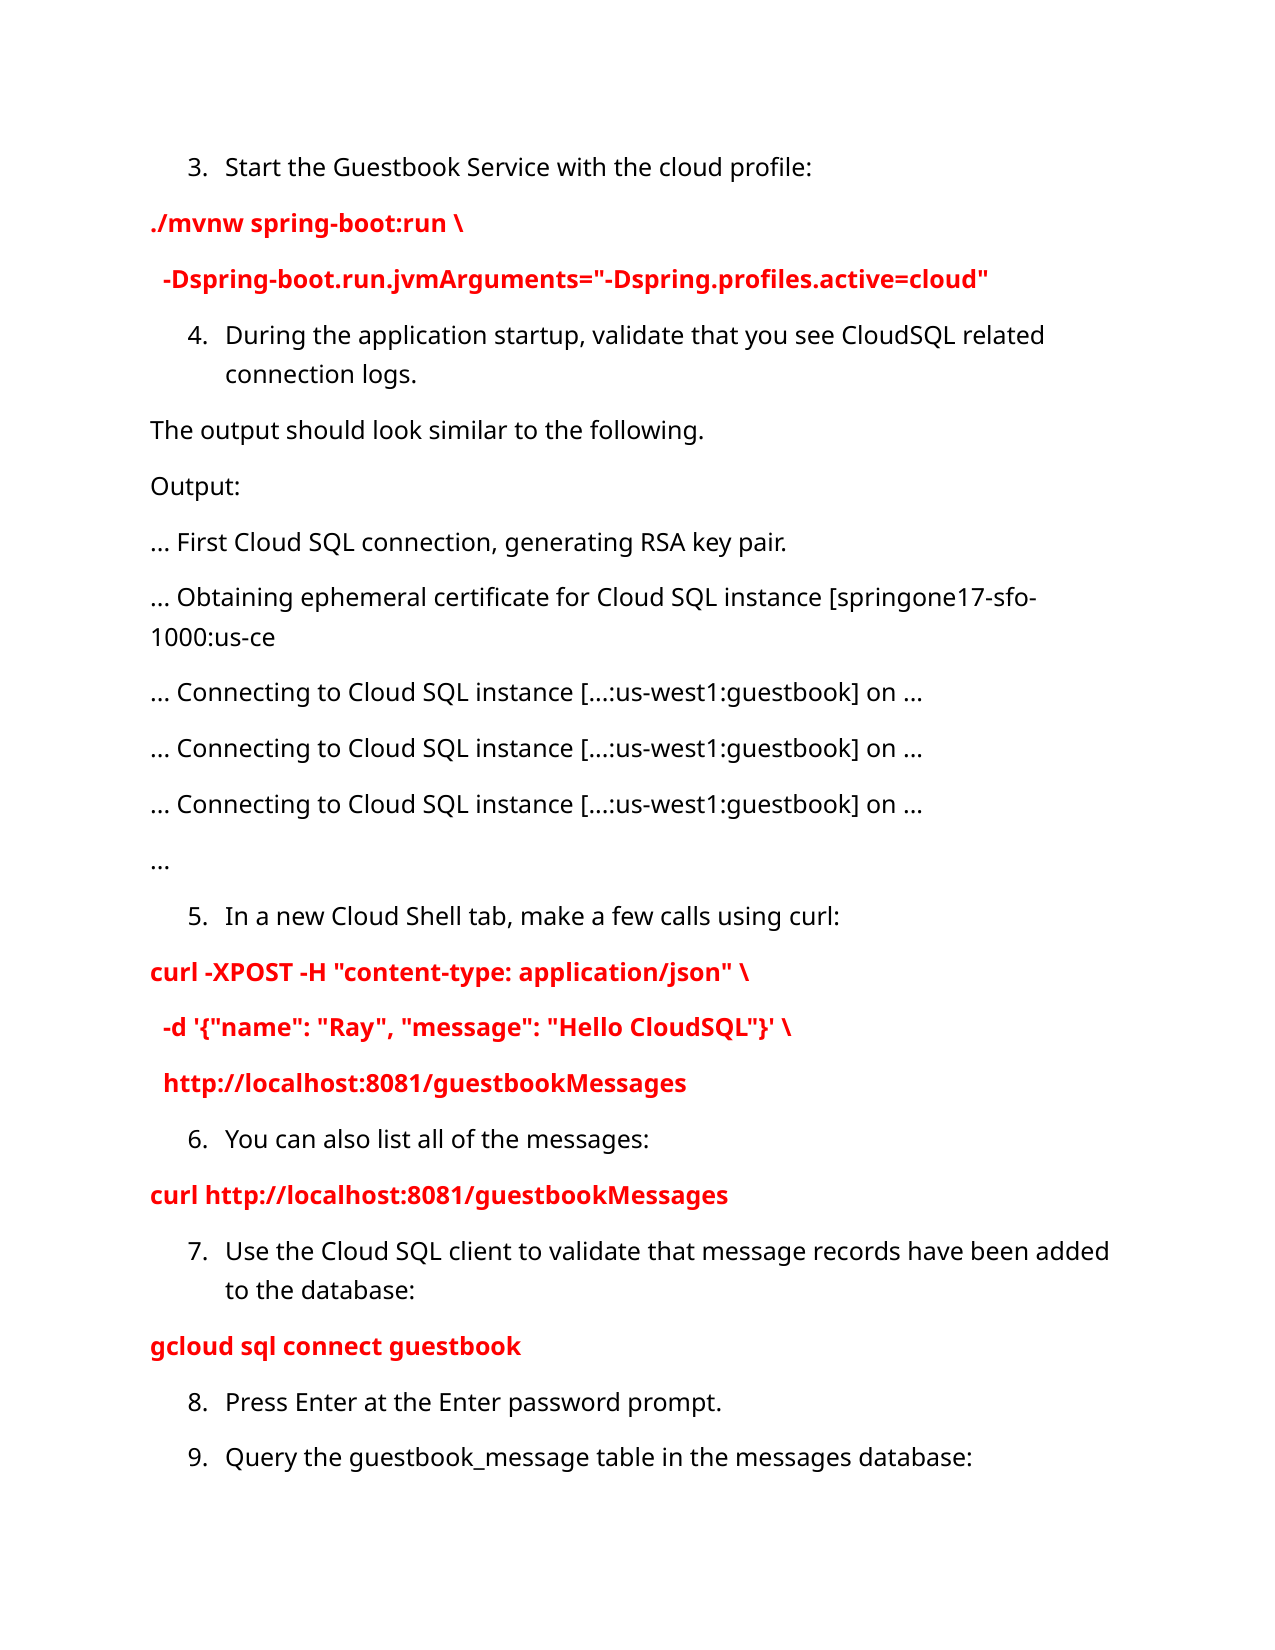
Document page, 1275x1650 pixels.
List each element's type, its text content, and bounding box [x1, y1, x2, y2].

list Press Enter at the Enter password prompt. [187, 1384, 1125, 1418]
text gcloud sql connect guestbook [150, 1328, 1125, 1362]
list In a new Cloud Shell tab, make a few calls using curl: [187, 898, 1125, 932]
list Use the Cloud SQL client to validate that message records have been added to the database: [187, 1233, 1125, 1307]
list During the application startup, validate that you see CloudSQL related connection logs. [187, 317, 1125, 391]
text ... Connecting to Cloud SQL instance [...:us-west1:guestbook] on ... [150, 731, 1125, 765]
text ... First Cloud SQL connection, generating RSA key pair. [150, 524, 1125, 558]
list Start the Guestbook Service with the cloud profile: [187, 150, 1125, 184]
text The output should look similar to the following. [150, 412, 1125, 447]
text Output: [150, 468, 1125, 502]
text ... Connecting to Cloud SQL instance [...:us-west1:guestbook] on ... [150, 675, 1125, 709]
text -d '{"name": "Ray", "message": "Hello CloudSQL"}' \ [150, 1010, 1125, 1044]
text ... [150, 842, 1125, 877]
text -Dspring-boot.run.jvmArguments="-Dspring.profiles.active=cloud" [150, 262, 1125, 296]
list Query the guestbook_message table in the messages database: [187, 1440, 1125, 1474]
text curl -XPOST -H "content-type: application/json" \ [150, 954, 1125, 988]
list You can also list all of the messages: [187, 1122, 1125, 1156]
text http://localhost:8081/guestbookMessages [150, 1066, 1125, 1100]
text curl http://localhost:8081/guestbookMessages [150, 1177, 1125, 1212]
text ... Connecting to Cloud SQL instance [...:us-west1:guestbook] on ... [150, 787, 1125, 821]
text ./mvnw spring-boot:run \ [150, 206, 1125, 240]
text ... Obtaining ephemeral certificate for Cloud SQL instance [springone17-sfo-1000:us-ce [150, 580, 1125, 653]
